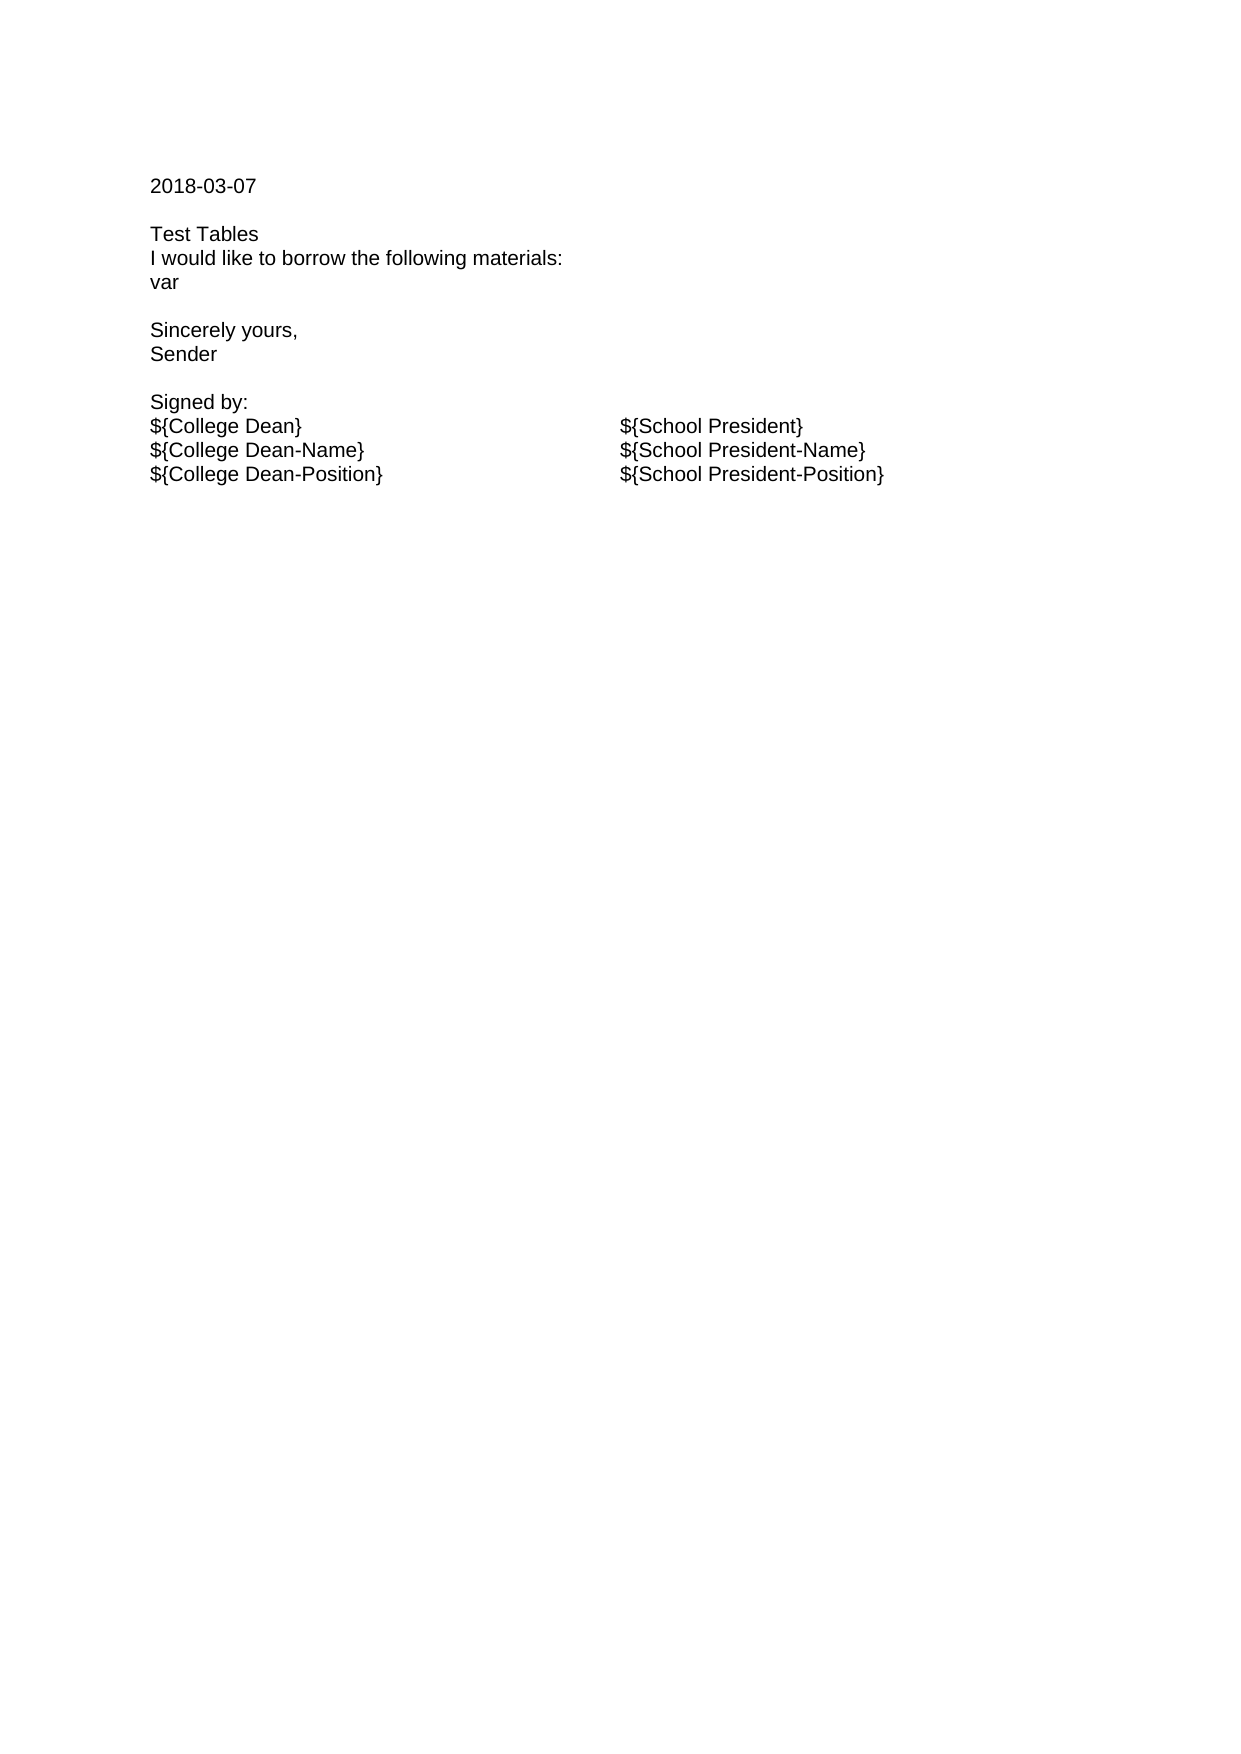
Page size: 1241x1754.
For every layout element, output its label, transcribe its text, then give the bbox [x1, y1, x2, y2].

text Signed by: [150, 389, 1090, 413]
table_header ${School President} ${School President-Name} ${School President-Position} [609, 414, 1079, 485]
text var [150, 270, 1090, 294]
text I would like to borrow the following materials: [150, 246, 1090, 270]
text Test Tables [150, 222, 1090, 246]
table_header ${College Dean} ${College Dean-Name} ${College Dean-Position} [139, 414, 609, 485]
text Sender [150, 342, 1090, 366]
text Sincerely yours, [150, 318, 1090, 342]
text 2018-03-07 [150, 174, 1090, 198]
